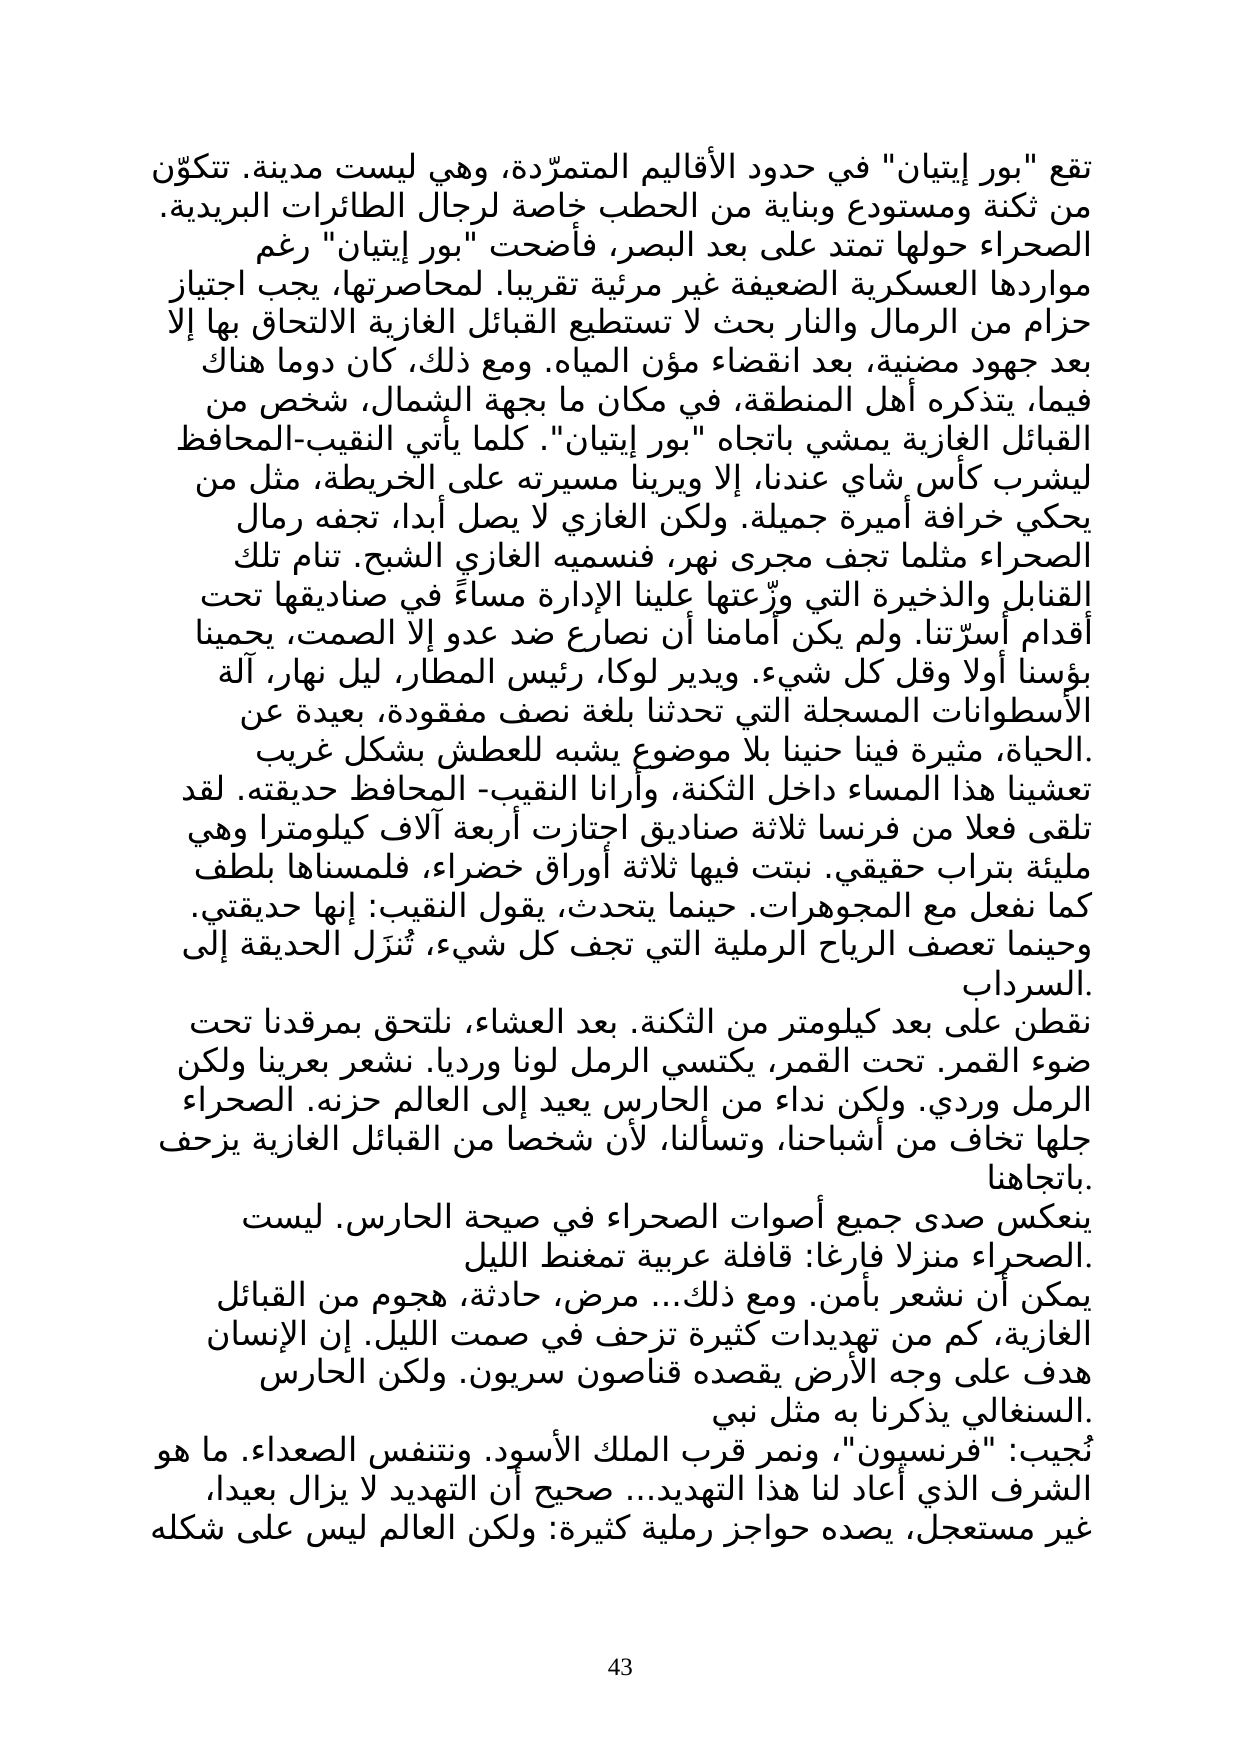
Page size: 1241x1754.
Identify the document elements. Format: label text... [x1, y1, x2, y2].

text ينعكس صدى جميع أصوات الصحراء في صيحة الحارس. ليست الصحراء منزلا فارغا: قافلة عربية تمغنط الليل. [148, 1197, 1093, 1275]
text يمكن أن نشعر بأمن. ومع ذلك... مرض، حادثة، هجوم من القبائل الغازية، كم من تهديدات كثيرة تزحف في صمت الليل. إن الإنسان هدف على وجه الأرض يقصده قناصون سريون. ولكن الحارس السنغالي يذكرنا به مثل نبي. [148, 1275, 1093, 1431]
text نقطن على بعد كيلومتر من الثكنة. بعد العشاء، نلتحق بمرقدنا تحت ضوء القمر. تحت القمر، يكتسي الرمل لونا ورديا. نشعر بعرينا ولكن الرمل وردي. ولكن نداء من الحارس يعيد إلى العالم حزنه. الصحراء جلها تخاف من أشباحنا، وتسألنا، لأن شخصا من القبائل الغازية يزحف باتجاهنا. [148, 1003, 1093, 1197]
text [148, 1431, 1093, 1547]
text تقع "بور إيتيان" في حدود الأقاليم المتمرّدة، وهي ليست مدينة. تتكوّن من ثكنة ومستودع وبناية من الحطب خاصة لرجال الطائرات البريدية. الصحراء حولها تمتد على بعد البصر، فأضحت "بور إيتيان" رغم مواردها العسكرية الضعيفة غير مرئية تقريبا. لمحاصرتها، يجب اجتياز حزام من الرمال والنار بحث لا تستطيع القبائل الغازية الالتحاق بها إلا بعد جهود مضنية، بعد انقضاء مؤن المياه. ومع ذلك، كان دوما هناك فيما، يتذكره أهل المنطقة، في مكان ما بجهة الشمال، شخص من القبائل الغازية يمشي باتجاه "بور إيتيان". كلما يأتي النقيب-المحافظ ليشرب كأس شاي عندنا، إلا ويرينا مسيرته على الخريطة، مثل من يحكي خرافة أميرة جميلة. ولكن الغازي لا يصل أبدا، تجفه رمال الصحراء مثلما تجف مجرى نهر، فنسميه الغازي الشبح. تنام تلك القنابل والذخيرة التي وزّعتها علينا الإدارة مساءً في صناديقها تحت أقدام أسرّتنا. ولم يكن أمامنا أن نصارع ضد عدو إلا الصمت، يحمينا بؤسنا أولا وقل كل شيء. ويدير لوكا، رئيس المطار، ليل نهار، آلة الأسطوانات المسجلة التي تحدثنا بلغة نصف مفقودة، بعيدة عن الحياة، مثيرة فينا حنينا بلا موضوع يشبه للعطش بشكل غريب. [148, 148, 1093, 769]
text تعشينا هذا المساء داخل الثكنة، وأرانا النقيب- المحافظ حديقته. لقد تلقى فعلا من فرنسا ثلاثة صناديق اجتازت أربعة آلاف كيلومترا وهي مليئة بتراب حقيقي. نبتت فيها ثلاثة أوراق خضراء، فلمسناها بلطف كما نفعل مع المجوهرات. حينما يتحدث، يقول النقيب: إنها حديقتي. وحينما تعصف الرياح الرملية التي تجف كل شيء، تُنزَل الحديقة إلى السرداب. [148, 769, 1093, 1003]
